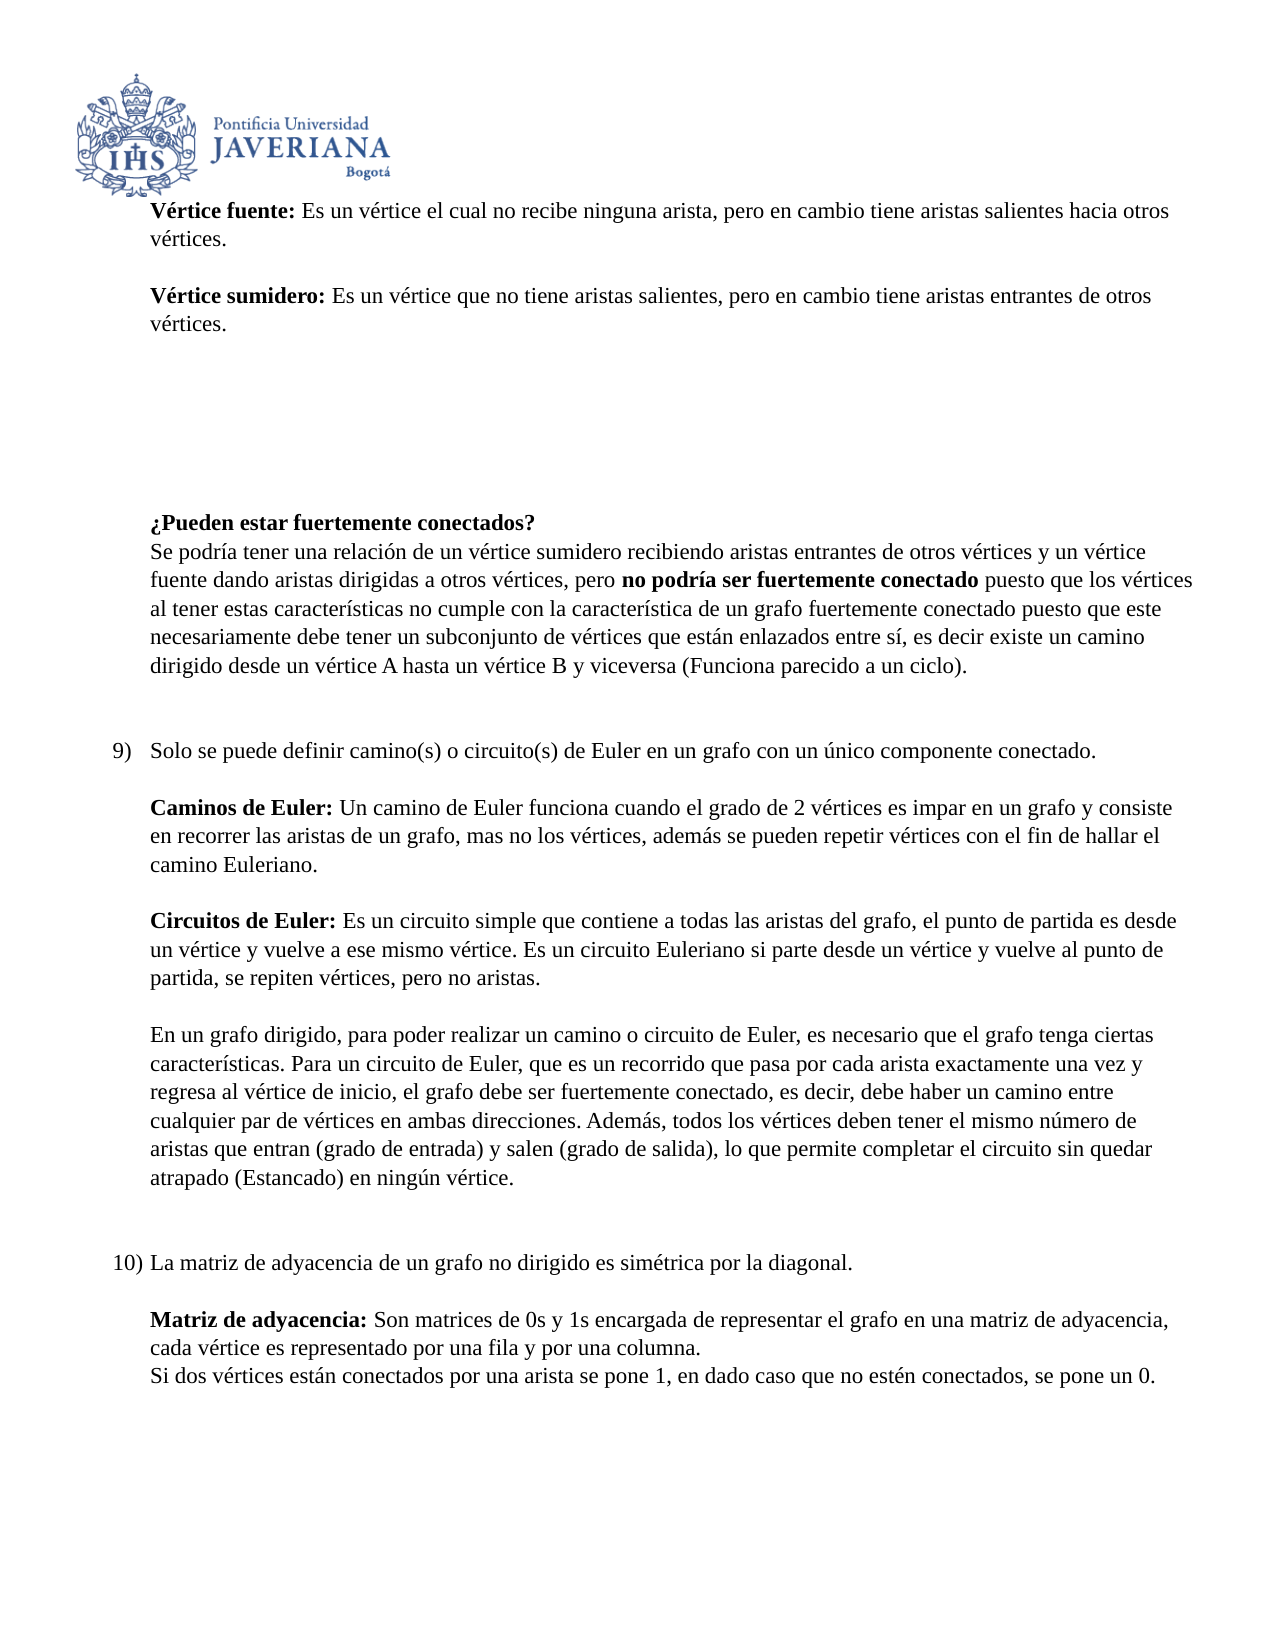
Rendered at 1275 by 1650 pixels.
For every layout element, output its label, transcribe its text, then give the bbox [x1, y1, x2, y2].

picture [75, 73, 391, 197]
list Caminos de Euler: Un camino de Euler funciona cuando el grado de 2 vértices es impar en un grafo y consiste en recorrer las aristas de un grafo, mas no los vértices, además se pueden repetir vértices con el fin de hallar el camino Euleriano. [150, 794, 1200, 877]
list ¿Pueden estar fuertemente conectados? [150, 509, 1200, 536]
list La matriz de adyacencia de un grafo no dirigido es simétrica por la diagonal. [112, 1249, 1200, 1275]
list Vértice sumidero: Es un vértice que no tiene aristas salientes, pero en cambio tiene aristas entrantes de otros vértices. [150, 282, 1200, 337]
list En un grafo dirigido, para poder realizar un camino o circuito de Euler, es necesario que el grafo tenga ciertas características. Para un circuito de Euler, que es un recorrido que pasa por cada arista exactamente una vez y regresa al vértice de inicio, el grafo debe ser fuertemente conectado, es decir, debe haber un camino entre cualquier par de vértices en ambas direcciones. Además, todos los vértices deben tener el mismo número de aristas que entran (grado de entrada) y salen (grado de salida), lo que permite completar el circuito sin quedar atrapado (Estancado) en ningún vértice. [150, 1021, 1200, 1190]
list Matriz de adyacencia: Son matrices de 0s y 1s encargada de representar el grafo en una matriz de adyacencia, cada vértice es representado por una fila y por una columna. [150, 1306, 1200, 1361]
list Solo se puede definir camino(s) o circuito(s) de Euler en un grafo con un único componente conectado. [112, 737, 1200, 763]
list Vértice fuente: Es un vértice el cual no recibe ninguna arista, pero en cambio tiene aristas salientes hacia otros vértices. [150, 197, 1200, 251]
list Circuitos de Euler: Es un circuito simple que contiene a todas las aristas del grafo, el punto de partida es desde un vértice y vuelve a ese mismo vértice. Es un circuito Euleriano si parte desde un vértice y vuelve al punto de partida, se repiten vértices, pero no aristas. [150, 908, 1200, 991]
list Si dos vértices están conectados por una arista se pone 1, en dado caso que no estén conectados, se pone un 0. [150, 1363, 1200, 1389]
list Se podría tener una relación de un vértice sumidero recibiendo aristas entrantes de otros vértices y un vértice fuente dando aristas dirigidas a otros vértices, pero no podría ser fuertemente conectado puesto que los vértices al tener estas características no cumple con la característica de un grafo fuertemente conectado puesto que este necesariamente debe tener un subconjunto de vértices que están enlazados entre sí, es decir existe un camino dirigido desde un vértice A hasta un vértice B y viceversa (Funciona parecido a un ciclo). [150, 538, 1200, 678]
